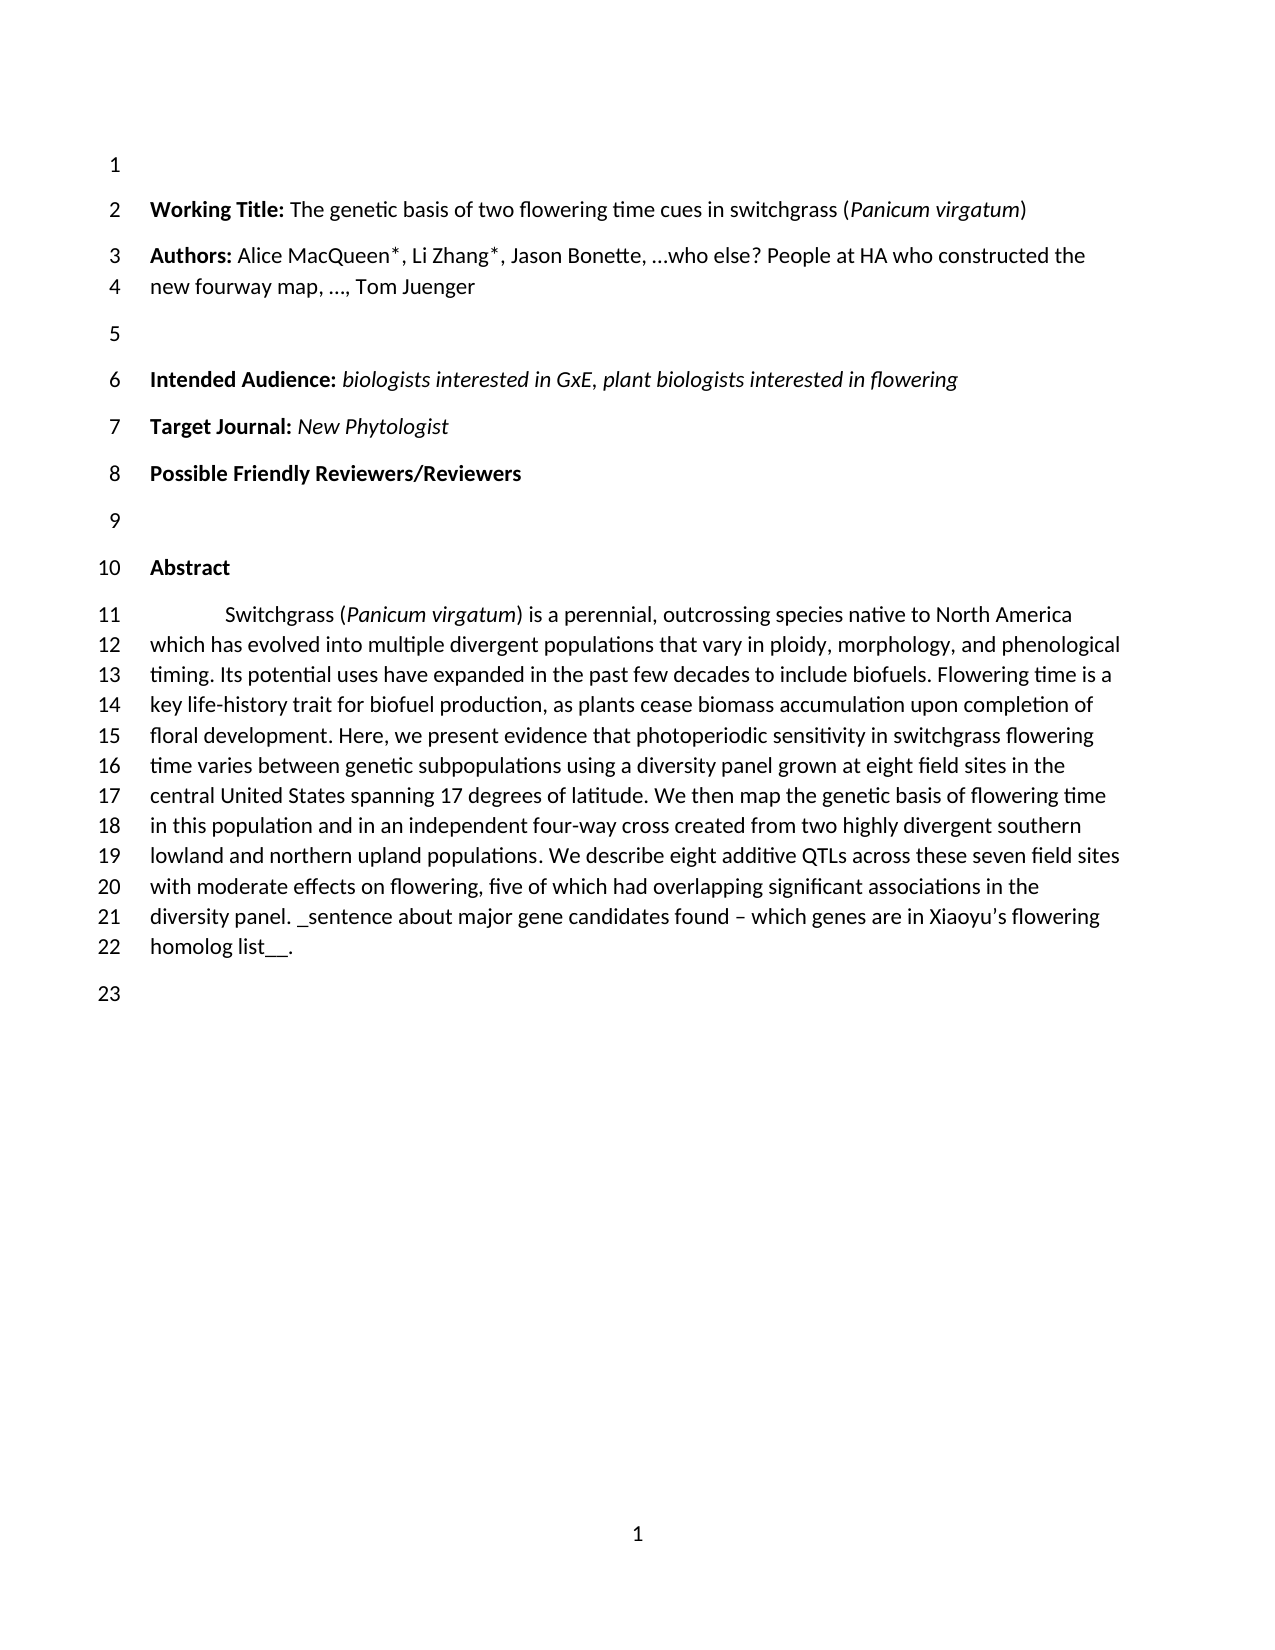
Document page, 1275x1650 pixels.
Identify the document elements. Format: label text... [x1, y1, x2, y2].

text Working Title: The genetic basis of two flowering time cues in switchgrass (Panicum virgatum) [150, 195, 1125, 223]
text Intended Audience: biologists interested in GxE, plant biologists interested in flowering [150, 366, 1125, 393]
text Authors: Alice MacQueen*, Li Zhang*, Jason Bonette, …who else? People at HA who constructed the new fourway map, …, Tom Juenger [150, 242, 1125, 300]
text Switchgrass (Panicum virgatum) is a perennial, outcrossing species native to North America which has evolved into multiple divergent populations that vary in ploidy, morphology, and phenological timing. Its potential uses have expanded in the past few decades to include biofuels. Flowering time is a key life-history trait for biofuel production, as plants cease biomass accumulation upon completion of floral development. Here, we present evidence that photoperiodic sensitivity in switchgrass flowering time varies between genetic subpopulations using a diversity panel grown at eight field sites in the central United States spanning 17 degrees of latitude. We then map the genetic basis of flowering time in this population and in an independent four-way cross created from two highly divergent southern lowland and northern upland populations. We describe eight additive QTLs across these seven field sites with moderate effects on flowering, five of which had overlapping significant associations in the diversity panel. _sentence about major gene candidates found – which genes are in Xiaoyu’s flowering homolog list__. [150, 600, 1125, 960]
text Possible Friendly Reviewers/Reviewers [150, 459, 1125, 487]
text Target Journal: New Phytologist [150, 412, 1125, 440]
text Abstract [150, 553, 1125, 581]
